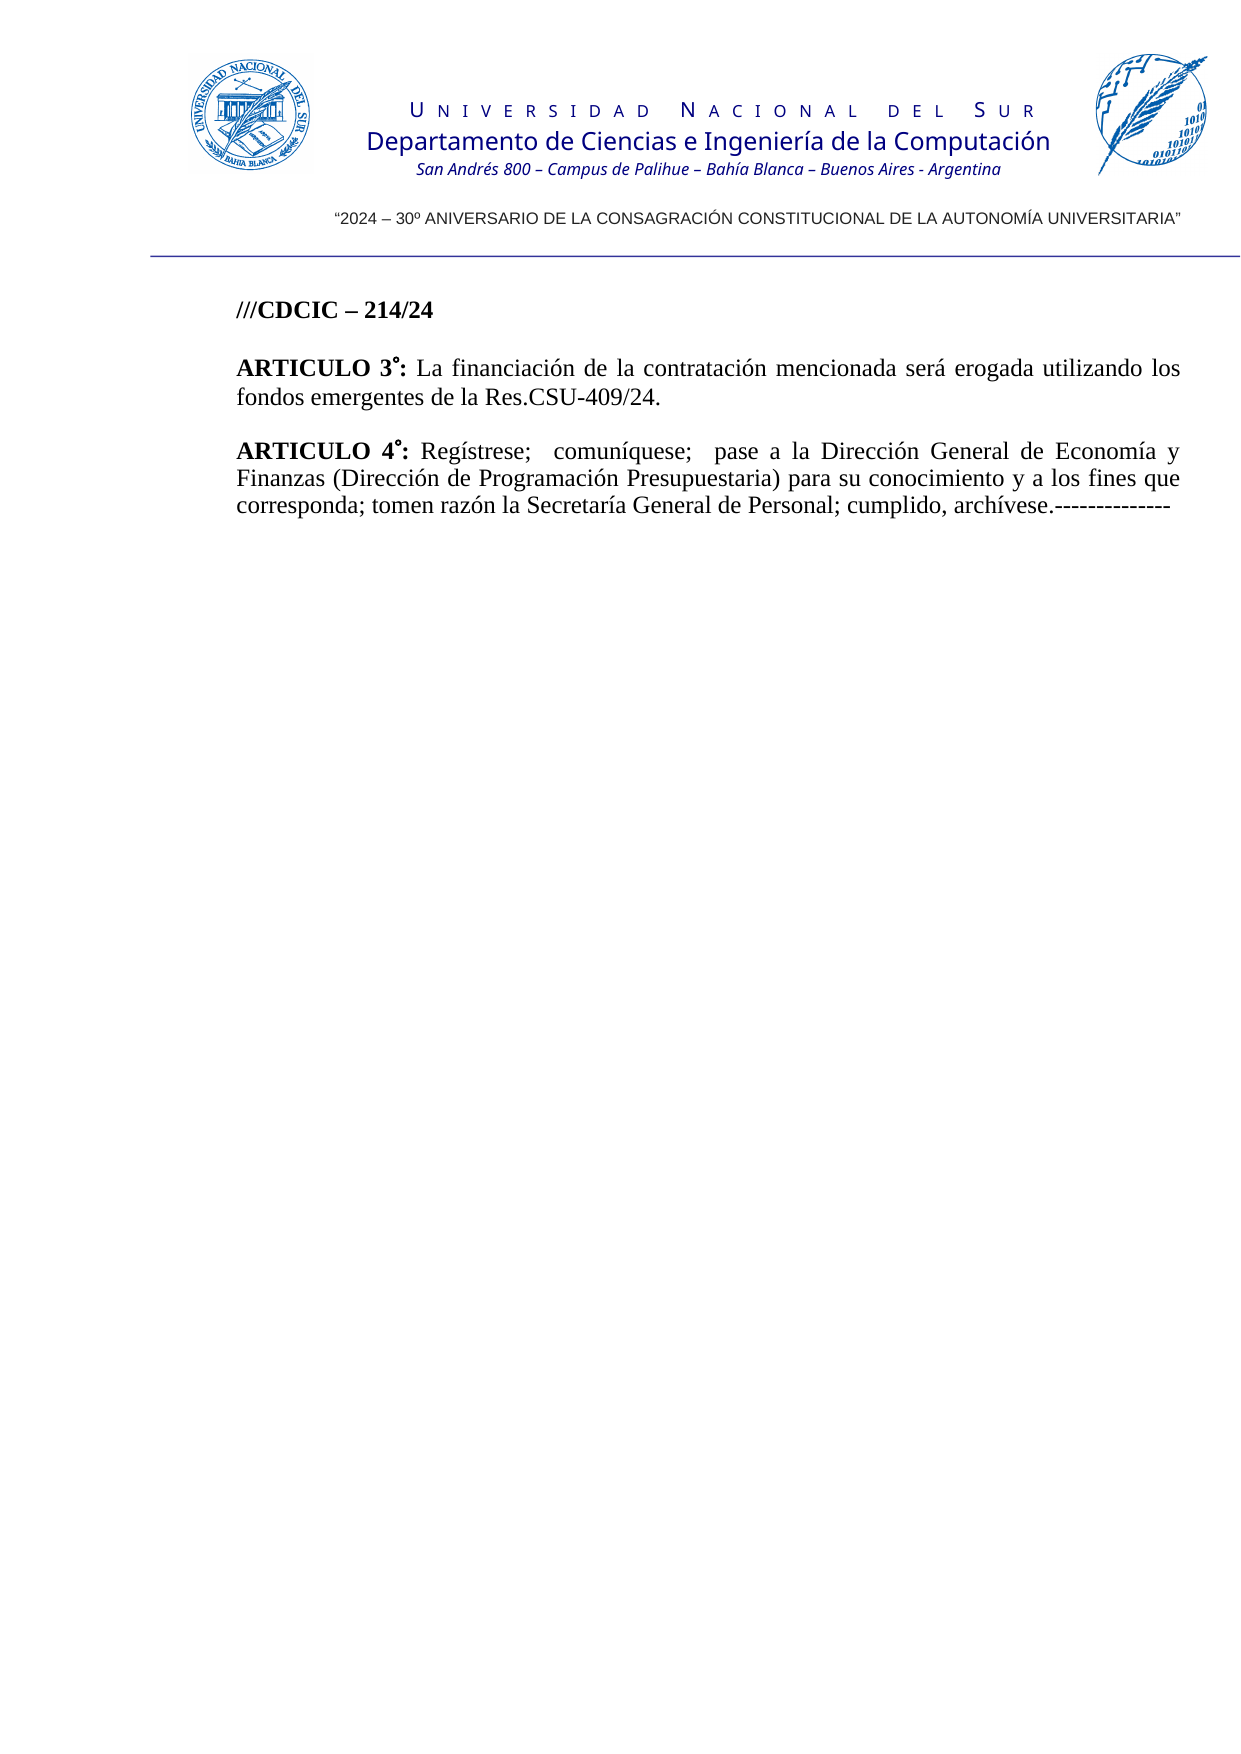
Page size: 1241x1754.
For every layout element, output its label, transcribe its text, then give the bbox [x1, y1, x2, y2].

text ///CDCIC – 214/24 [236, 295, 1181, 324]
text ARTICULO 4: Regístrese; comuníquese; pase a la Dirección General de Economía y Finanzas (Dirección de Programación Presupuestaria) para su conocimiento y a los fines que corresponda; tomen razón la Secretaría General de Personal; cumplido, archívese.-------------- [236, 437, 1181, 519]
picture [1095, 53, 1209, 176]
picture [187, 53, 315, 174]
text ARTICULO 3: La financiación de la contratación mencionada será erogada utilizando los fondos emergentes de la Res.CSU-409/24. [236, 353, 1181, 410]
